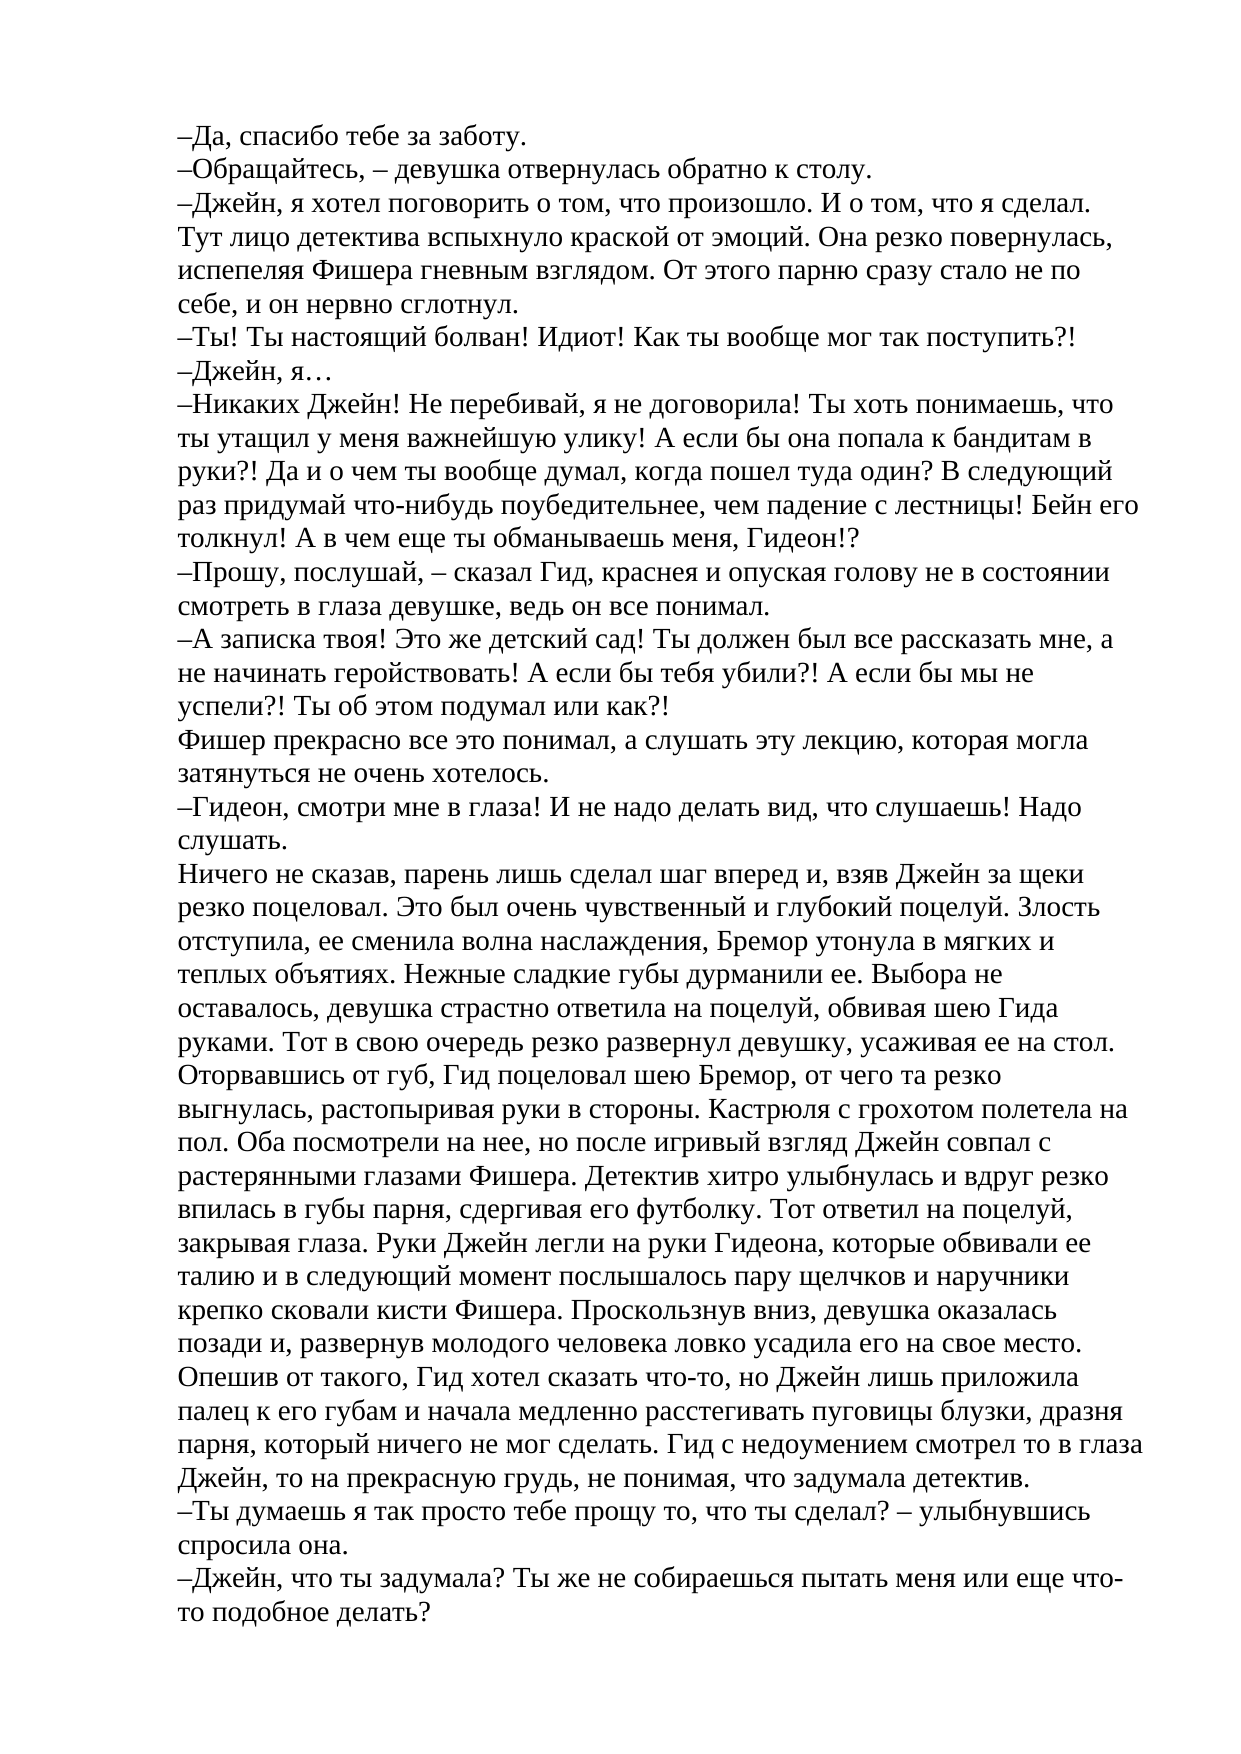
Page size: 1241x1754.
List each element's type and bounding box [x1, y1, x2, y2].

text [177, 118, 1145, 1627]
